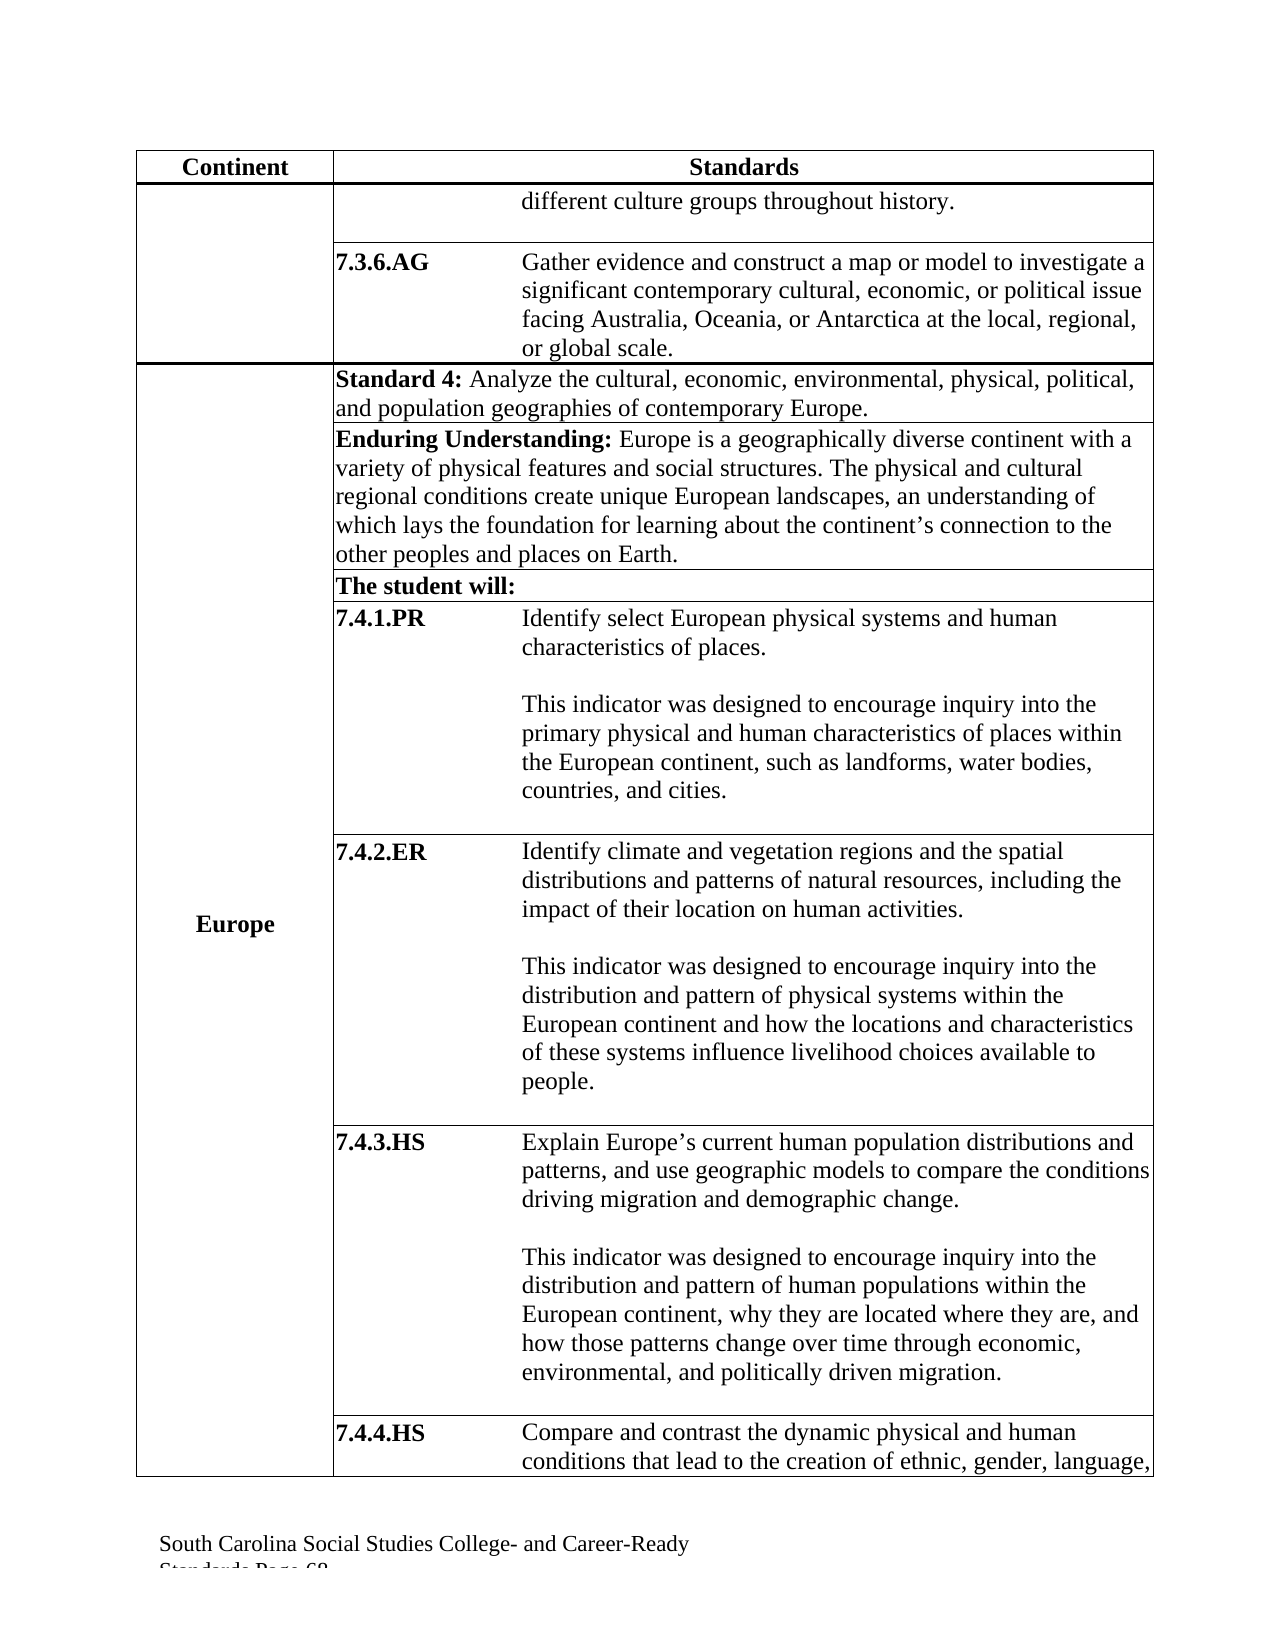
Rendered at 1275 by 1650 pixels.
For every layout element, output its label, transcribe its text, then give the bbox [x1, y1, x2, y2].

table_cell Europe [137, 365, 333, 1476]
table_cell Compare and contrast the dynamic physical and human conditions that lead to the creation of ethnic, gender, language, [475, 1416, 1153, 1476]
table_cell 7.4.1.PR [334, 602, 475, 834]
table_cell [137, 185, 333, 362]
table_cell Standard 4: Analyze the cultural, economic, environmental, physical, political, and population geographies of contemporary Europe. [334, 365, 1153, 422]
table_cell The student will: [334, 570, 1153, 601]
table_cell Enduring Understanding: Europe is a geographically diverse continent with a variety of physical features and social structures. The physical and cultural regional conditions create unique European landscapes, an understanding of which lays the foundation for learning about the continent’s connection to the other peoples and places on Earth. [334, 423, 1153, 569]
table_header Continent [137, 151, 333, 182]
table_cell 7.4.3.HS [334, 1126, 475, 1415]
table_cell Gather evidence and construct a map or model to investigate a significant contemporary cultural, economic, or political issue facing Australia, Oceania, or Antarctica at the local, regional, or global scale. [475, 243, 1153, 362]
table_cell Identify select European physical systems and human characteristics of places. This indicator was designed to encourage inquiry into the primary physical and human characteristics of places within the European continent, such as landforms, water bodies, countries, and cities. [475, 602, 1153, 834]
table_header Standards [334, 151, 1153, 182]
table_cell different culture groups throughout history. [334, 185, 1153, 242]
table_cell Identify climate and vegetation regions and the spatial distributions and patterns of natural resources, including the impact of their location on human activities. This indicator was designed to encourage inquiry into the distribution and pattern of physical systems within the European continent and how the locations and characteristics of these systems influence livelihood choices available to people. [475, 835, 1153, 1125]
table_cell 7.4.4.HS [334, 1416, 475, 1476]
table_cell 7.3.6.AG [334, 243, 475, 362]
table_cell Explain Europe’s current human population distributions and patterns, and use geographic models to compare the conditions driving migration and demographic change. This indicator was designed to encourage inquiry into the distribution and pattern of human populations within the European continent, why they are located where they are, and how those patterns change over time through economic, environmental, and politically driven migration. [475, 1126, 1153, 1415]
table_cell 7.4.2.ER [334, 835, 475, 1125]
